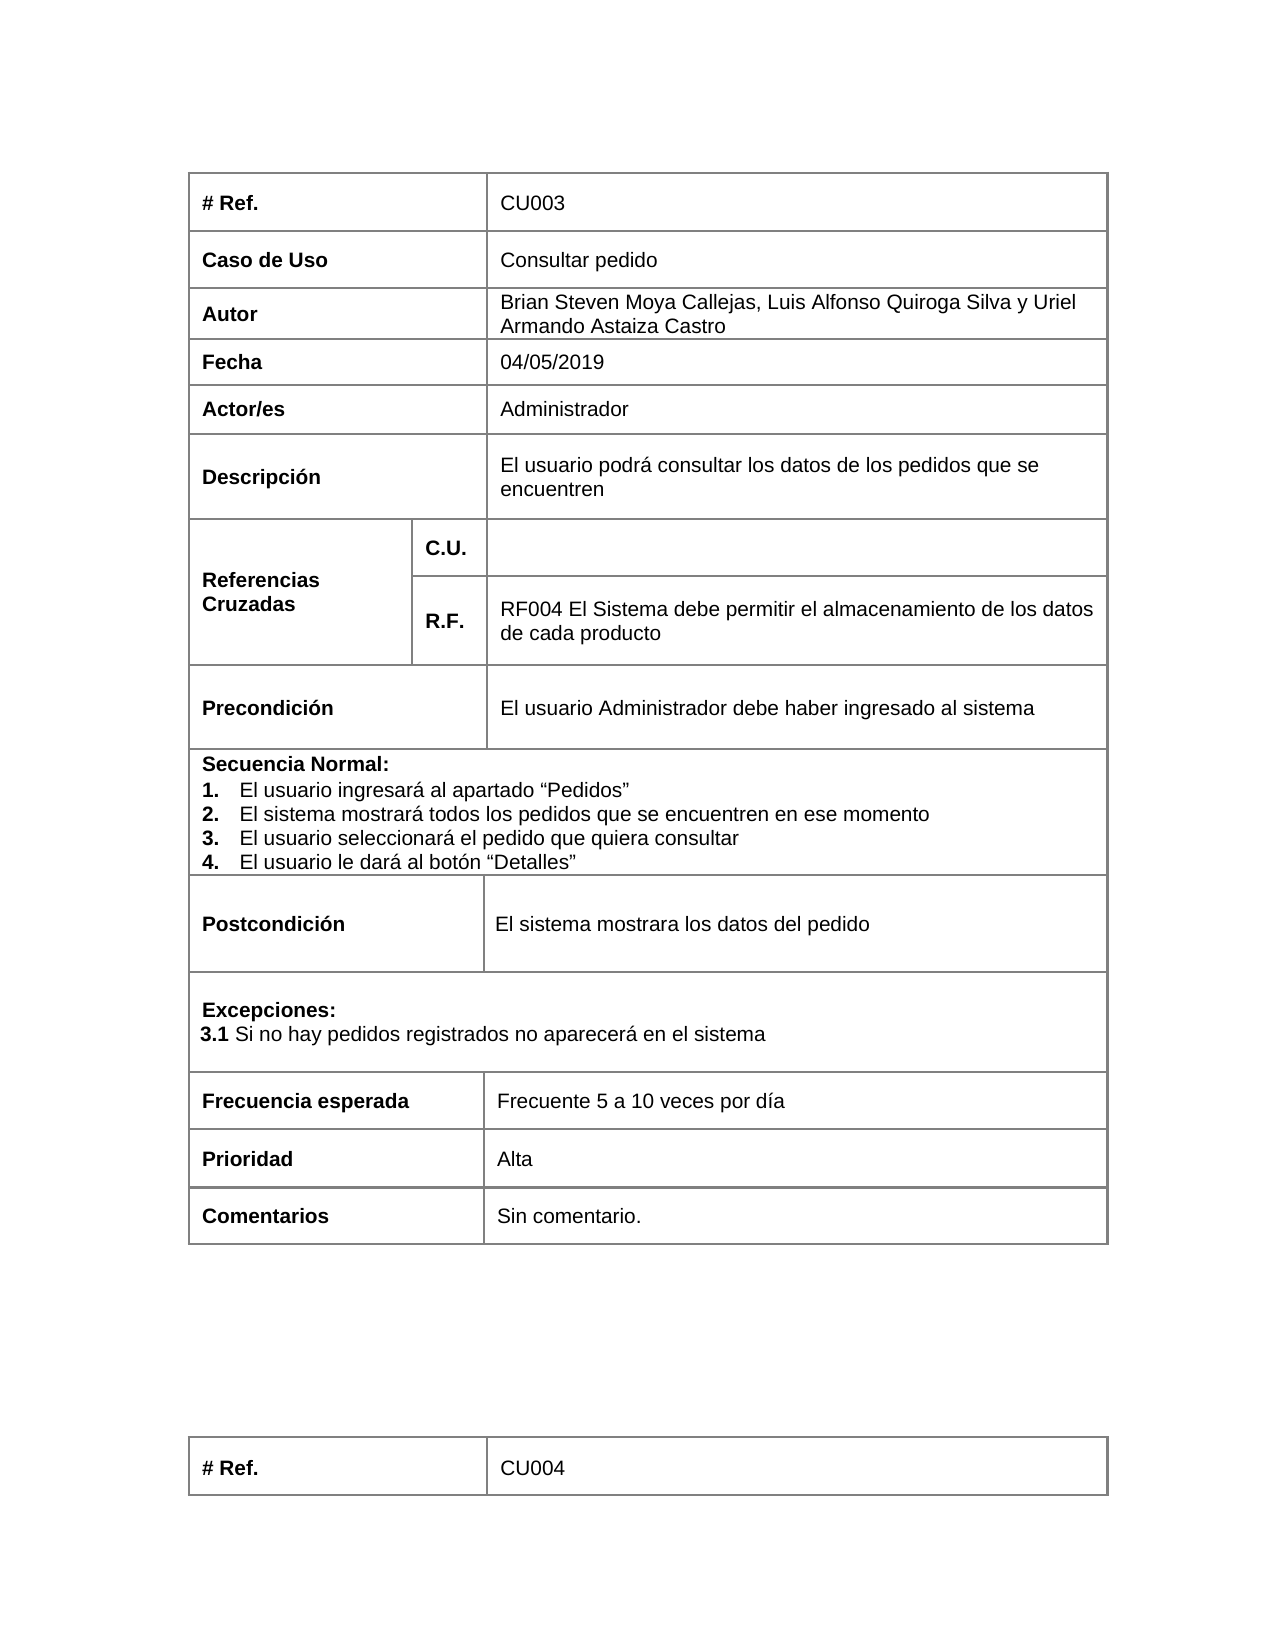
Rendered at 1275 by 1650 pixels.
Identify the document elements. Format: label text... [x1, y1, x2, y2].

table_cell Actor/es [190, 386, 486, 433]
table_cell El sistema mostrara los datos del pedido [485, 876, 1106, 971]
table_cell Fecha [190, 340, 486, 383]
table_cell El usuario Administrador debe haber ingresado al sistema [488, 666, 1106, 748]
table_cell Autor [190, 289, 486, 338]
table_cell El usuario podrá consultar los datos de los pedidos que se encuentren [488, 435, 1106, 518]
table_cell Administrador [488, 386, 1106, 433]
table_cell RF004 El Sistema debe permitir el almacenamiento de los datos de cada producto [488, 577, 1106, 664]
table_cell Prioridad [190, 1130, 483, 1186]
table_cell Referencias Cruzadas [190, 520, 411, 664]
table_cell Excepciones: 3.1 Si no hay pedidos registrados no aparecerá en el sistema [190, 973, 1106, 1071]
table_cell Alta [485, 1130, 1106, 1186]
table_cell Brian Steven Moya Callejas, Luis Alfonso Quiroga Silva y Uriel Armando Astaiza Castro [488, 289, 1106, 338]
table_cell 04/05/2019 [488, 340, 1106, 383]
table_cell Secuencia Normal: El usuario ingresará al apartado “Pedidos” El sistema mostrará todos los pedidos que se encuentren en ese momento El usuario seleccionará el pedido que quiera consultar El usuario le dará al botón “Detalles” [190, 750, 1106, 874]
table_cell Frecuente 5 a 10 veces por día [485, 1073, 1106, 1128]
table_cell Descripción [190, 435, 486, 518]
table_cell Frecuencia esperada [190, 1073, 483, 1128]
table_header CU003 [488, 174, 1106, 230]
table_cell Precondición [190, 666, 486, 748]
table_cell Comentarios [190, 1189, 483, 1242]
table_cell [488, 520, 1106, 575]
table_header # Ref. [190, 1438, 486, 1494]
table_cell Postcondición [190, 876, 483, 971]
table_cell Caso de Uso [190, 232, 486, 287]
table_cell Sin comentario. [485, 1189, 1106, 1242]
table_cell Consultar pedido [488, 232, 1106, 287]
table_header # Ref. [190, 174, 486, 230]
table_header CU004 [488, 1438, 1106, 1494]
table_cell C.U. [413, 520, 486, 575]
table_cell R.F. [413, 577, 486, 664]
